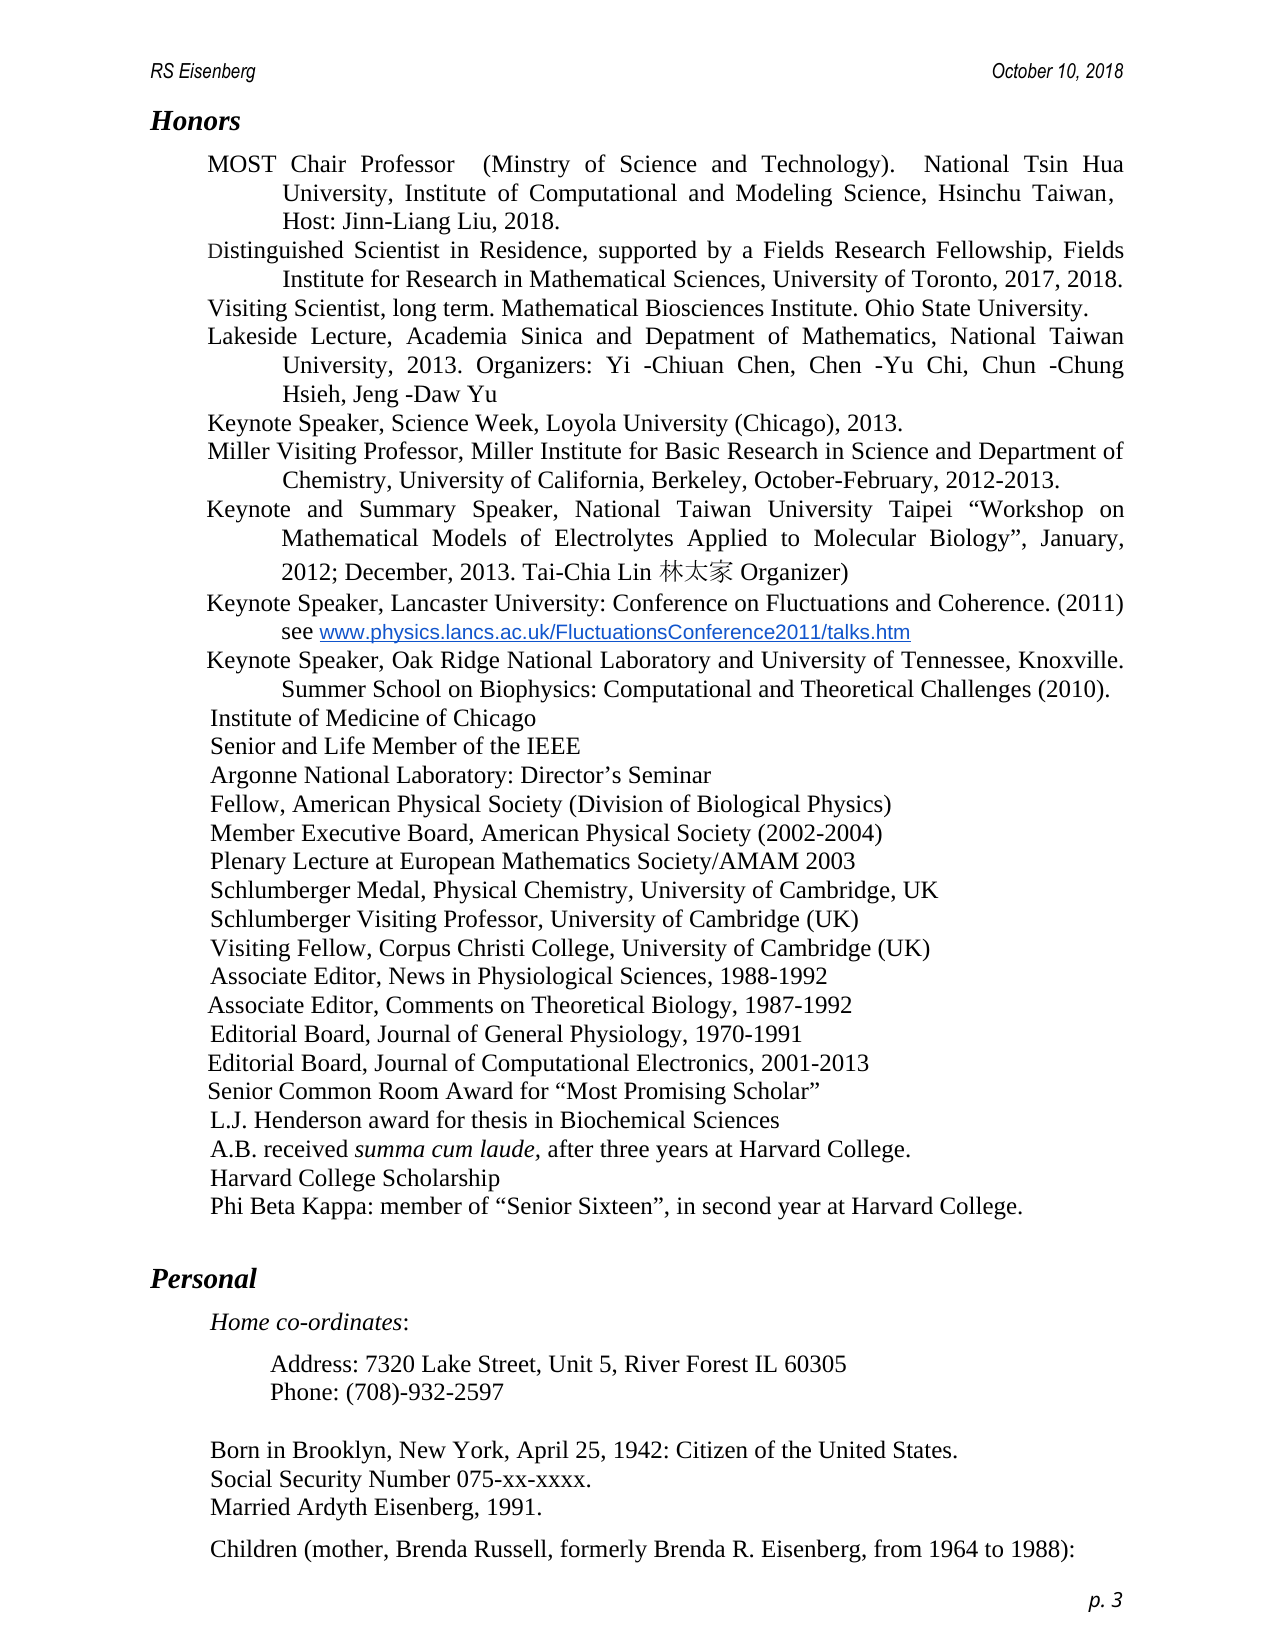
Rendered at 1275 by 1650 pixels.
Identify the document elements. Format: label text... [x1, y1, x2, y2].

text Social Security Number 075-xx-xxxx. [210, 1464, 1125, 1492]
text Phone: (708)-932-2597 [270, 1377, 1125, 1406]
text Keynote Speaker, Lancaster University: Conference on Fluctuations and Coherence. (2011) see www.physics.lancs.ac.uk/FluctuationsConference2011/talks.htm [206, 588, 1125, 645]
text Argonne National Laboratory: Director’s Seminar [210, 760, 1125, 789]
text Member Executive Board, American Physical Society (2002-2004) [210, 818, 1125, 846]
text Personal [150, 1261, 1125, 1295]
text Visiting Scientist, long term. Mathematical Biosciences Institute. Ohio State University. [207, 293, 1125, 321]
text Schlumberger Medal, Physical Chemistry, University of Cambridge, UK [210, 875, 1125, 904]
text Schlumberger Visiting Professor, University of Cambridge (UK) [210, 904, 1125, 933]
text Miller Visiting Professor, Miller Institute for Basic Research in Science and Department of Chemistry, University of California, Berkeley, October-February, 2012-2013. [207, 436, 1125, 494]
text MOST Chair Professor (Minstry of Science and Technology). National Tsin Hua University, Institute of Computational and Modeling Science, Hsinchu Taiwan, Host: Jinn-Liang Liu, 2018. [207, 149, 1125, 235]
text Keynote and Summary Speaker, National Taiwan University Taipei “Workshop on Mathematical Models of Electrolytes Applied to Molecular Biology”, January, 2012; December, 2013. Tai-Chia Lin 林太家 Organizer) [206, 494, 1125, 588]
text Fellow, American Physical Society (Division of Biological Physics) [210, 789, 1125, 818]
text A.B. received summa cum laude, after three years at Harvard College. [210, 1134, 1125, 1163]
text Senior Common Room Award for “Most Promising Scholar” [207, 1076, 1125, 1105]
text Keynote Speaker, Oak Ridge National Laboratory and University of Tennessee, Knoxville. Summer School on Biophysics: Computational and Theoretical Challenges (2010). [206, 645, 1125, 703]
text Harvard College Scholarship [210, 1163, 1125, 1191]
text Visiting Fellow, Corpus Christi College, University of Cambridge (UK) [210, 933, 1125, 961]
text Married Ardyth Eisenberg, 1991. [210, 1492, 1125, 1521]
text L.J. Henderson award for thesis in Biochemical Sciences [210, 1105, 1125, 1134]
text Born in Brooklyn, New York, April 25, 1942: Citizen of the United States. [210, 1435, 1125, 1464]
text Institute of Medicine of Chicago [210, 703, 1125, 731]
text Associate Editor, News in Physiological Sciences, 1988-1992 [210, 961, 1125, 990]
text Plenary Lecture at European Mathematics Society/AMAM 2003 [210, 846, 1125, 875]
text Lakeside Lecture, Academia Sinica and Depatment of Mathematics, National Taiwan University, 2013. Organizers: Yi -Chiuan Chen, Chen -Yu Chi, Chun -Chung Hsieh, Jeng -Daw Yu [207, 321, 1125, 408]
text Keynote Speaker, Science Week, Loyola University (Chicago), 2013. [207, 408, 1125, 436]
text Editorial Board, Journal of General Physiology, 1970-1991 [210, 1019, 1125, 1048]
text Phi Beta Kappa: member of “Senior Sixteen”, in second year at Harvard College. [210, 1191, 1125, 1220]
text Home co-ordinates: [210, 1307, 1125, 1336]
text Children (mother, Brenda Russell, formerly Brenda R. Eisenberg, from 1964 to 1988): [210, 1534, 1125, 1562]
text Distinguished Scientist in Residence, supported by a Fields Research Fellowship, Fields Institute for Research in Mathematical Sciences, University of Toronto, 2017, 2018. [207, 235, 1125, 293]
text Address: 7320 Lake Street, Unit 5, River Forest IL 60305 [270, 1349, 1125, 1377]
text Senior and Life Member of the IEEE [210, 731, 1125, 760]
text Honors [150, 103, 1125, 136]
text Associate Editor, Comments on Theoretical Biology, 1987-1992 [207, 990, 1125, 1019]
text Editorial Board, Journal of Computational Electronics, 2001-2013 [207, 1048, 1125, 1076]
